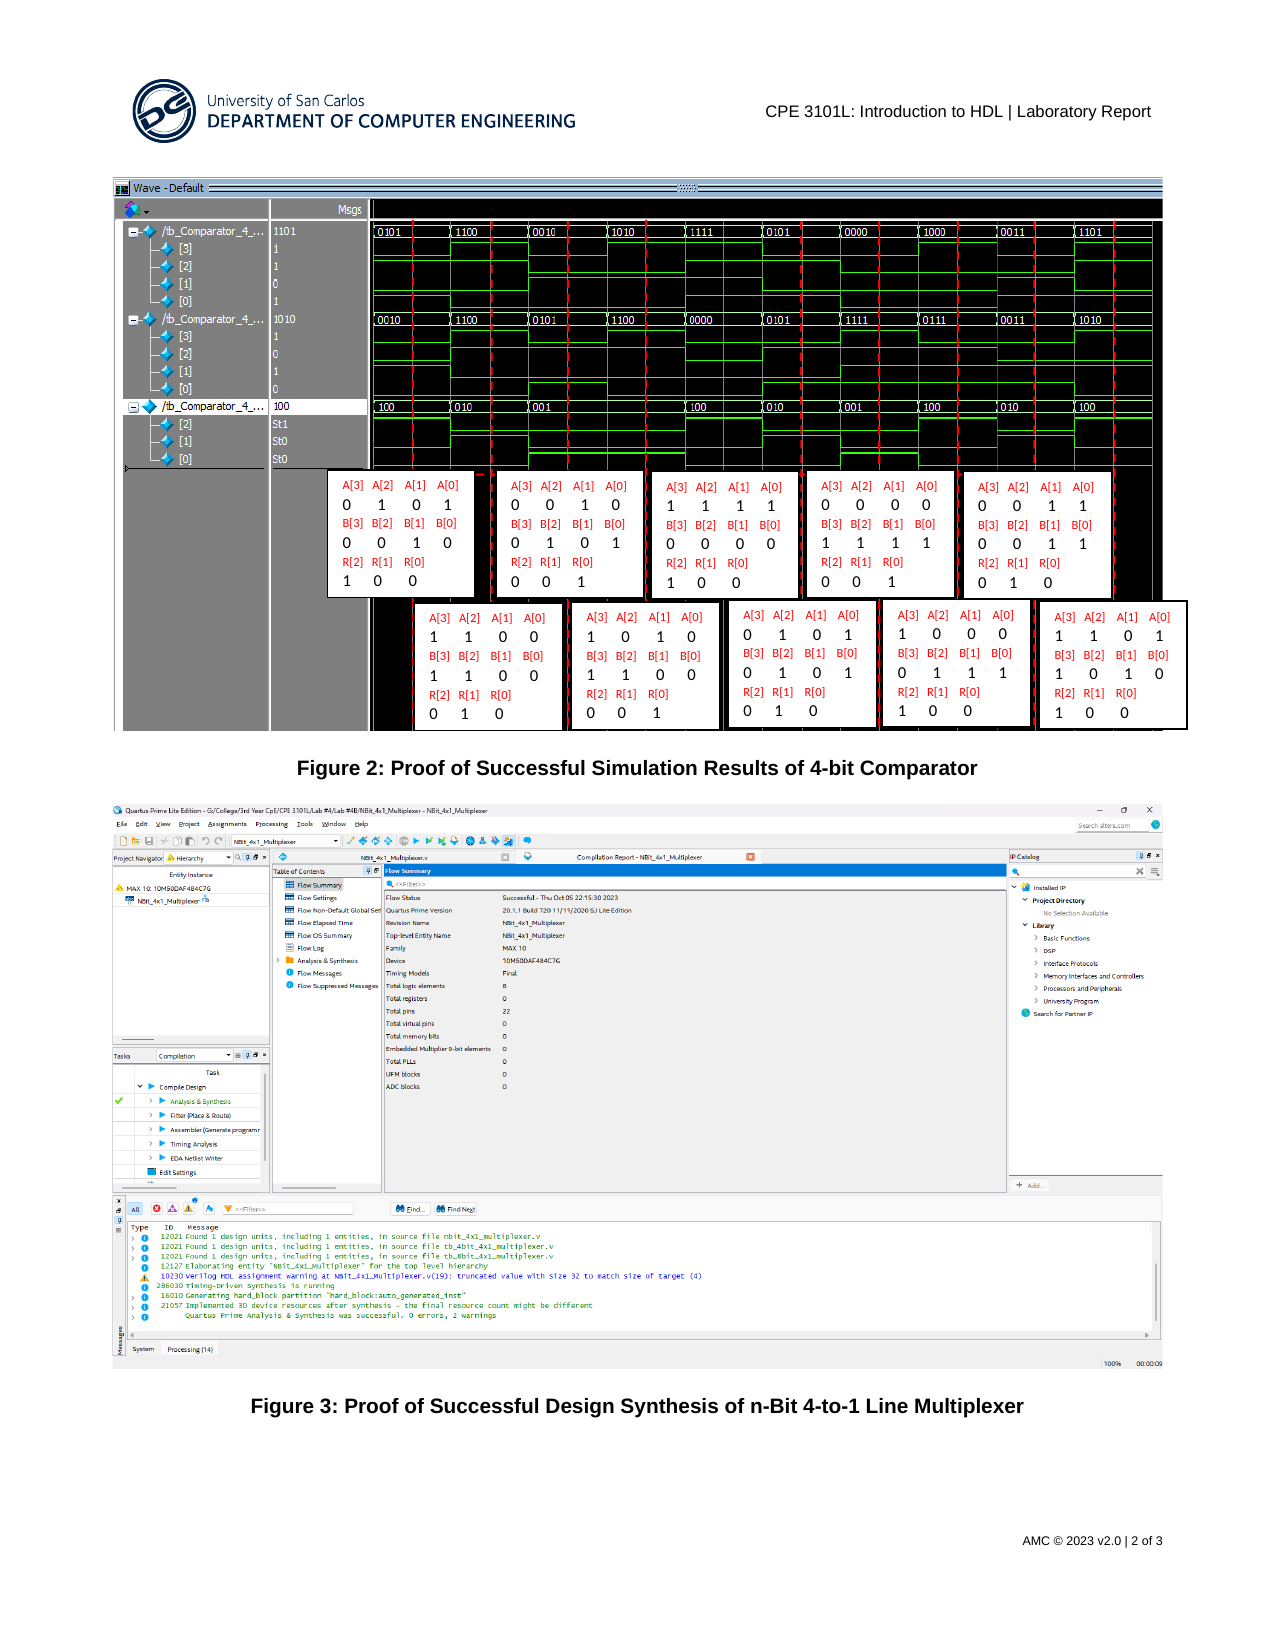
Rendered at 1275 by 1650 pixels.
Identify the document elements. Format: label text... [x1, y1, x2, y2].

picture [799, 476, 805, 599]
text Figure 2: Proof of Successful Simulation Results of 4-bit Comparator [112, 756, 1162, 779]
picture [123, 73, 586, 149]
picture [112, 804, 1163, 1369]
text Figure 3: Proof of Successful Design Synthesis of n-Bit 4-to-1 Line Multiplexer [112, 1394, 1162, 1418]
picture [112, 176, 1163, 731]
